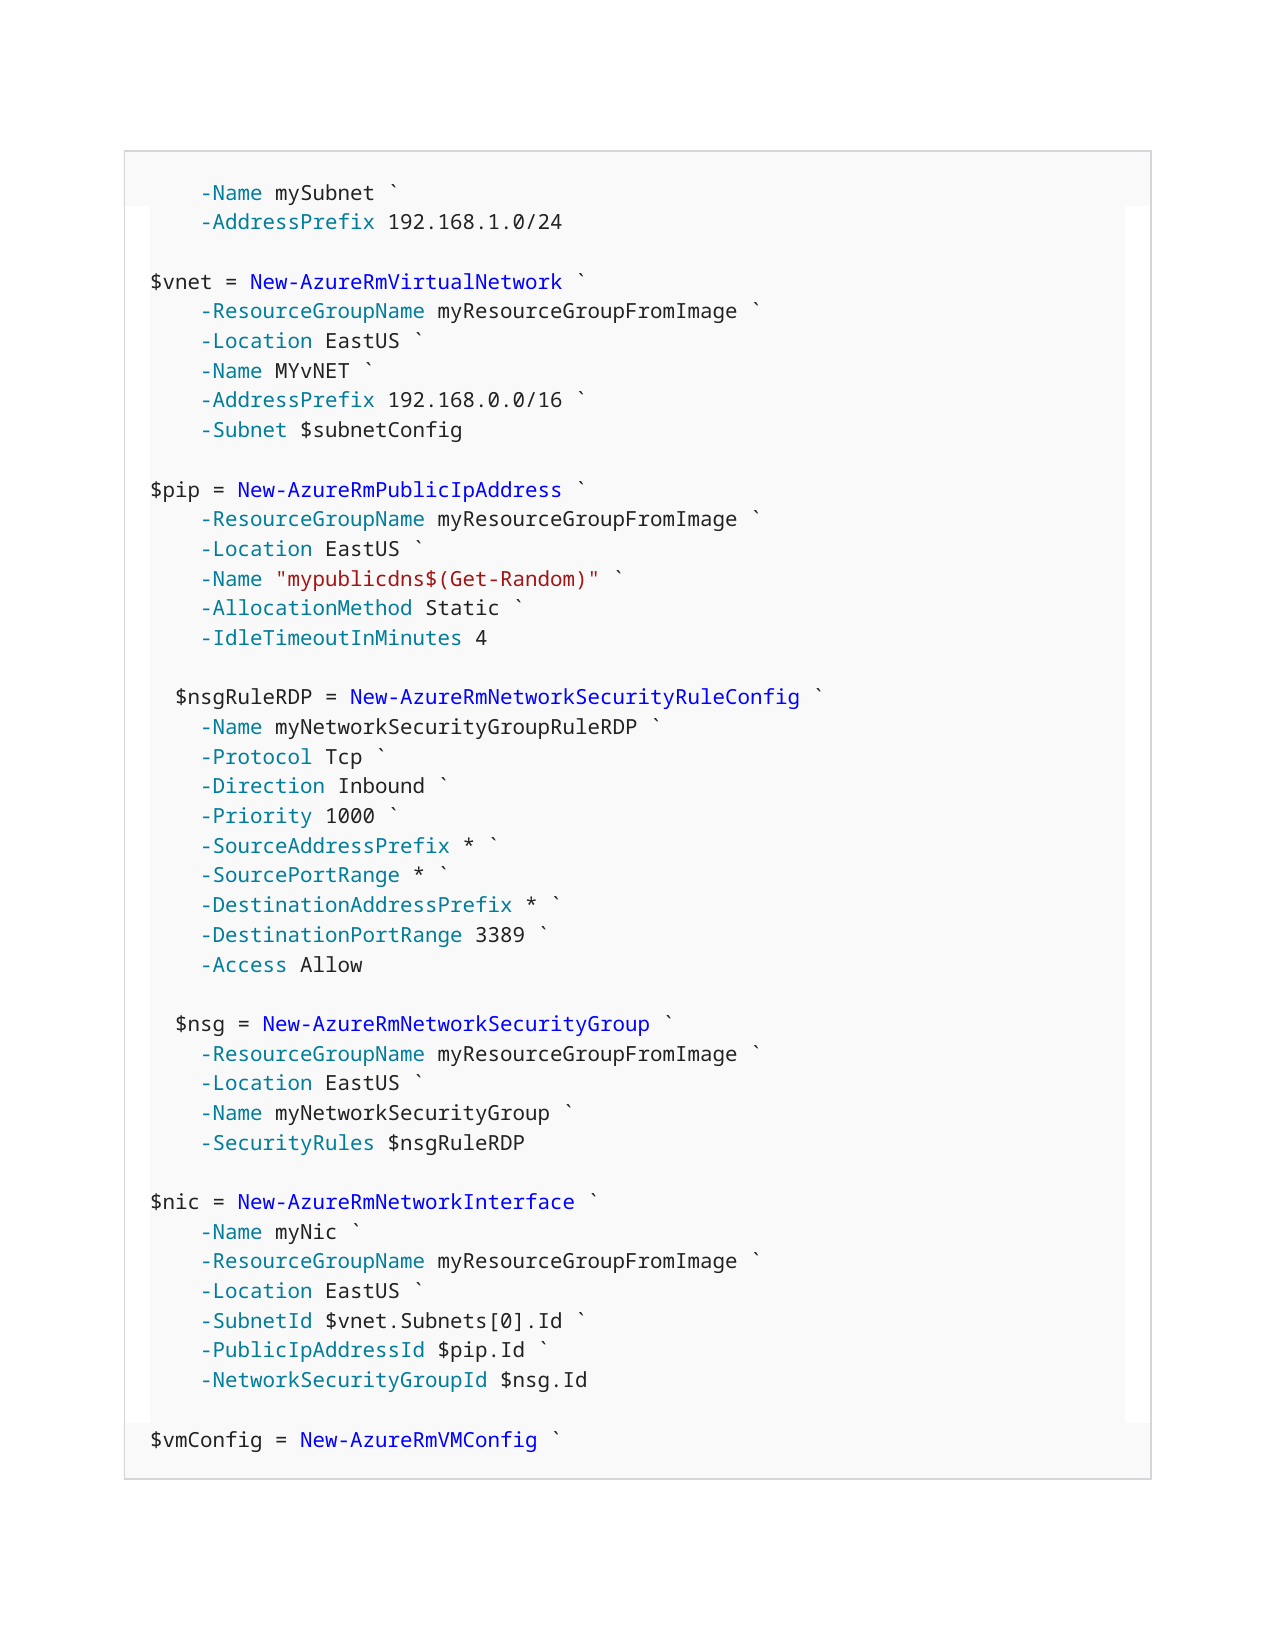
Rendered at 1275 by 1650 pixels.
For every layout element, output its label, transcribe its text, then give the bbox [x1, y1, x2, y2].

text -Name myNetworkSecurityGroupRuleRDP ` [150, 711, 1125, 741]
text -IdleTimeoutInMinutes 4 [150, 622, 1125, 652]
text -Name myNic ` [150, 1216, 1125, 1245]
text -Priority 1000 ` [150, 800, 1125, 830]
text $nsgRuleRDP = New-AzureRmNetworkSecurityRuleConfig ` [150, 681, 1125, 711]
text $pip = New-AzureRmPublicIpAddress ` [150, 473, 1125, 503]
text -PublicIpAddressId $pip.Id ` [150, 1334, 1125, 1364]
text -Location EastUS ` [150, 1067, 1125, 1097]
text -DestinationAddressPrefix * ` [150, 889, 1125, 919]
text $nsg = New-AzureRmNetworkSecurityGroup ` [150, 1008, 1125, 1037]
text -Location EastUS ` [150, 533, 1125, 562]
text -Location EastUS ` [150, 325, 1125, 355]
text -AllocationMethod Static ` [150, 592, 1125, 622]
text $vmConfig = New-AzureRmVMConfig ` [125, 1397, 1150, 1478]
text -SubnetId $vnet.Subnets[0].Id ` [150, 1305, 1125, 1334]
text -Location EastUS ` [150, 1275, 1125, 1305]
text -Name MYvNET ` [150, 355, 1125, 384]
text $nic = New-AzureRmNetworkInterface ` [150, 1186, 1125, 1216]
text -SourceAddressPrefix * ` [150, 830, 1125, 859]
text -Name mySubnet ` [125, 152, 1150, 206]
text -ResourceGroupName myResourceGroupFromImage ` [150, 503, 1125, 533]
text -Name myNetworkSecurityGroup ` [150, 1097, 1125, 1127]
text -NetworkSecurityGroupId $nsg.Id [150, 1364, 1125, 1394]
text -ResourceGroupName myResourceGroupFromImage ` [150, 295, 1125, 325]
text -Protocol Tcp ` [150, 741, 1125, 770]
text -ResourceGroupName myResourceGroupFromImage ` [150, 1037, 1125, 1067]
text -AddressPrefix 192.168.1.0/24 [150, 206, 1125, 236]
text -Access Allow [150, 948, 1125, 978]
text -Name "mypublicdns$(Get-Random)" ` [150, 562, 1125, 592]
text $vnet = New-AzureRmVirtualNetwork ` [150, 266, 1125, 295]
text -DestinationPortRange 3389 ` [150, 919, 1125, 948]
text -SecurityRules $nsgRuleRDP [150, 1127, 1125, 1156]
text -Subnet $subnetConfig [150, 414, 1125, 444]
text -ResourceGroupName myResourceGroupFromImage ` [150, 1245, 1125, 1275]
text -Direction Inbound ` [150, 770, 1125, 800]
text -SourcePortRange * ` [150, 859, 1125, 889]
text -AddressPrefix 192.168.0.0/16 ` [150, 384, 1125, 414]
